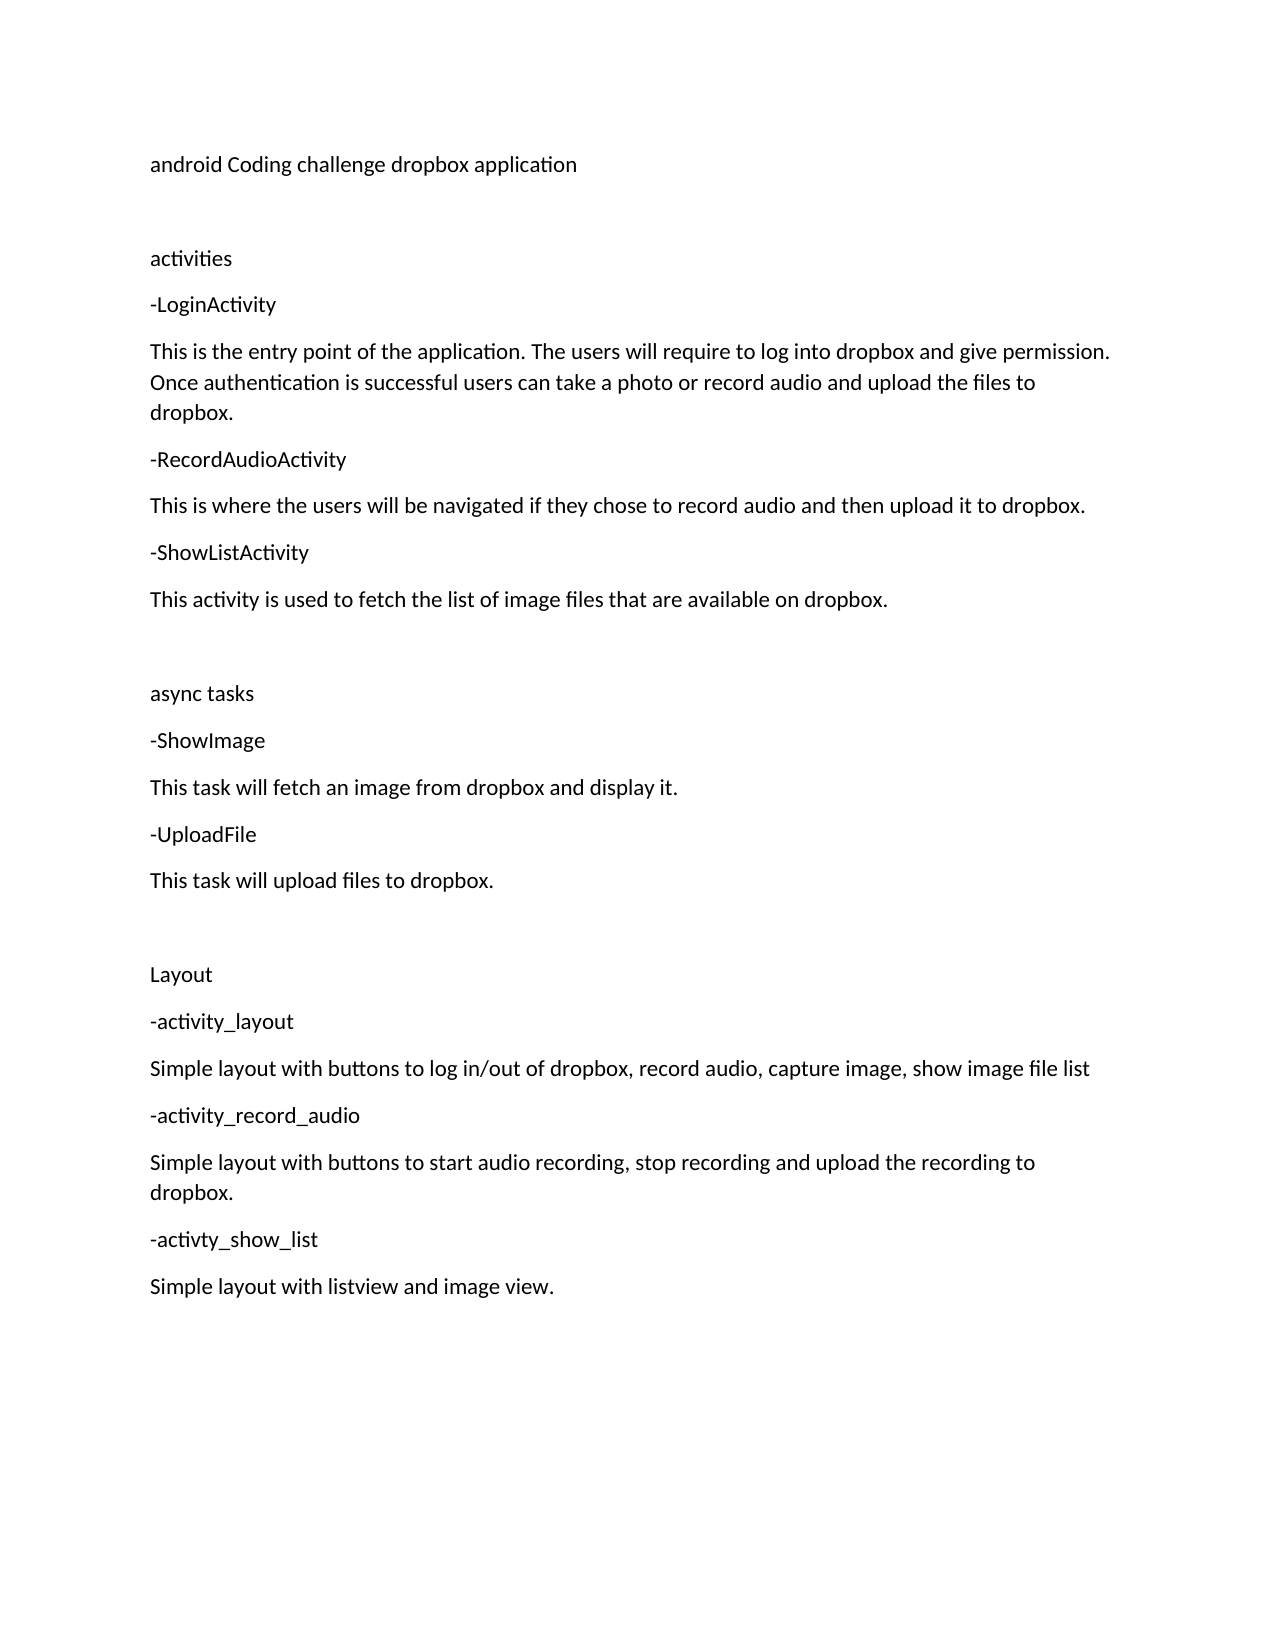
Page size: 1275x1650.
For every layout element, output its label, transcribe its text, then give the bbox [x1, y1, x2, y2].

text This task will upload files to dropbox. [150, 867, 1125, 895]
text -LoginActivity [150, 291, 1125, 319]
text Simple layout with listview and image view. [150, 1272, 1125, 1300]
text Simple layout with buttons to log in/out of dropbox, record audio, capture image, show image file list [150, 1054, 1125, 1082]
text Simple layout with buttons to start audio recording, stop recording and upload the recording to dropbox. [150, 1148, 1125, 1206]
text -ShowImage [150, 726, 1125, 754]
text -activity_record_audio [150, 1101, 1125, 1129]
text This activity is used to fetch the list of image files that are available on dropbox. [150, 585, 1125, 613]
text -activity_layout [150, 1007, 1125, 1035]
text Layout [150, 960, 1125, 988]
text -ShowListActivity [150, 538, 1125, 567]
text This is the entry point of the application. The users will require to log into dropbox and give permission. Once authentication is successful users can take a photo or record audio and upload the files to dropbox. [150, 337, 1125, 426]
text -RecordAudioActivity [150, 445, 1125, 473]
text -UploadFile [150, 820, 1125, 848]
text async tasks [150, 679, 1125, 707]
text android Coding challenge dropbox application [150, 150, 1125, 178]
text This is where the users will be navigated if they chose to record audio and then upload it to dropbox. [150, 492, 1125, 520]
text activities [150, 244, 1125, 272]
text -activty_show_list [150, 1225, 1125, 1253]
text This task will fetch an image from dropbox and display it. [150, 773, 1125, 801]
